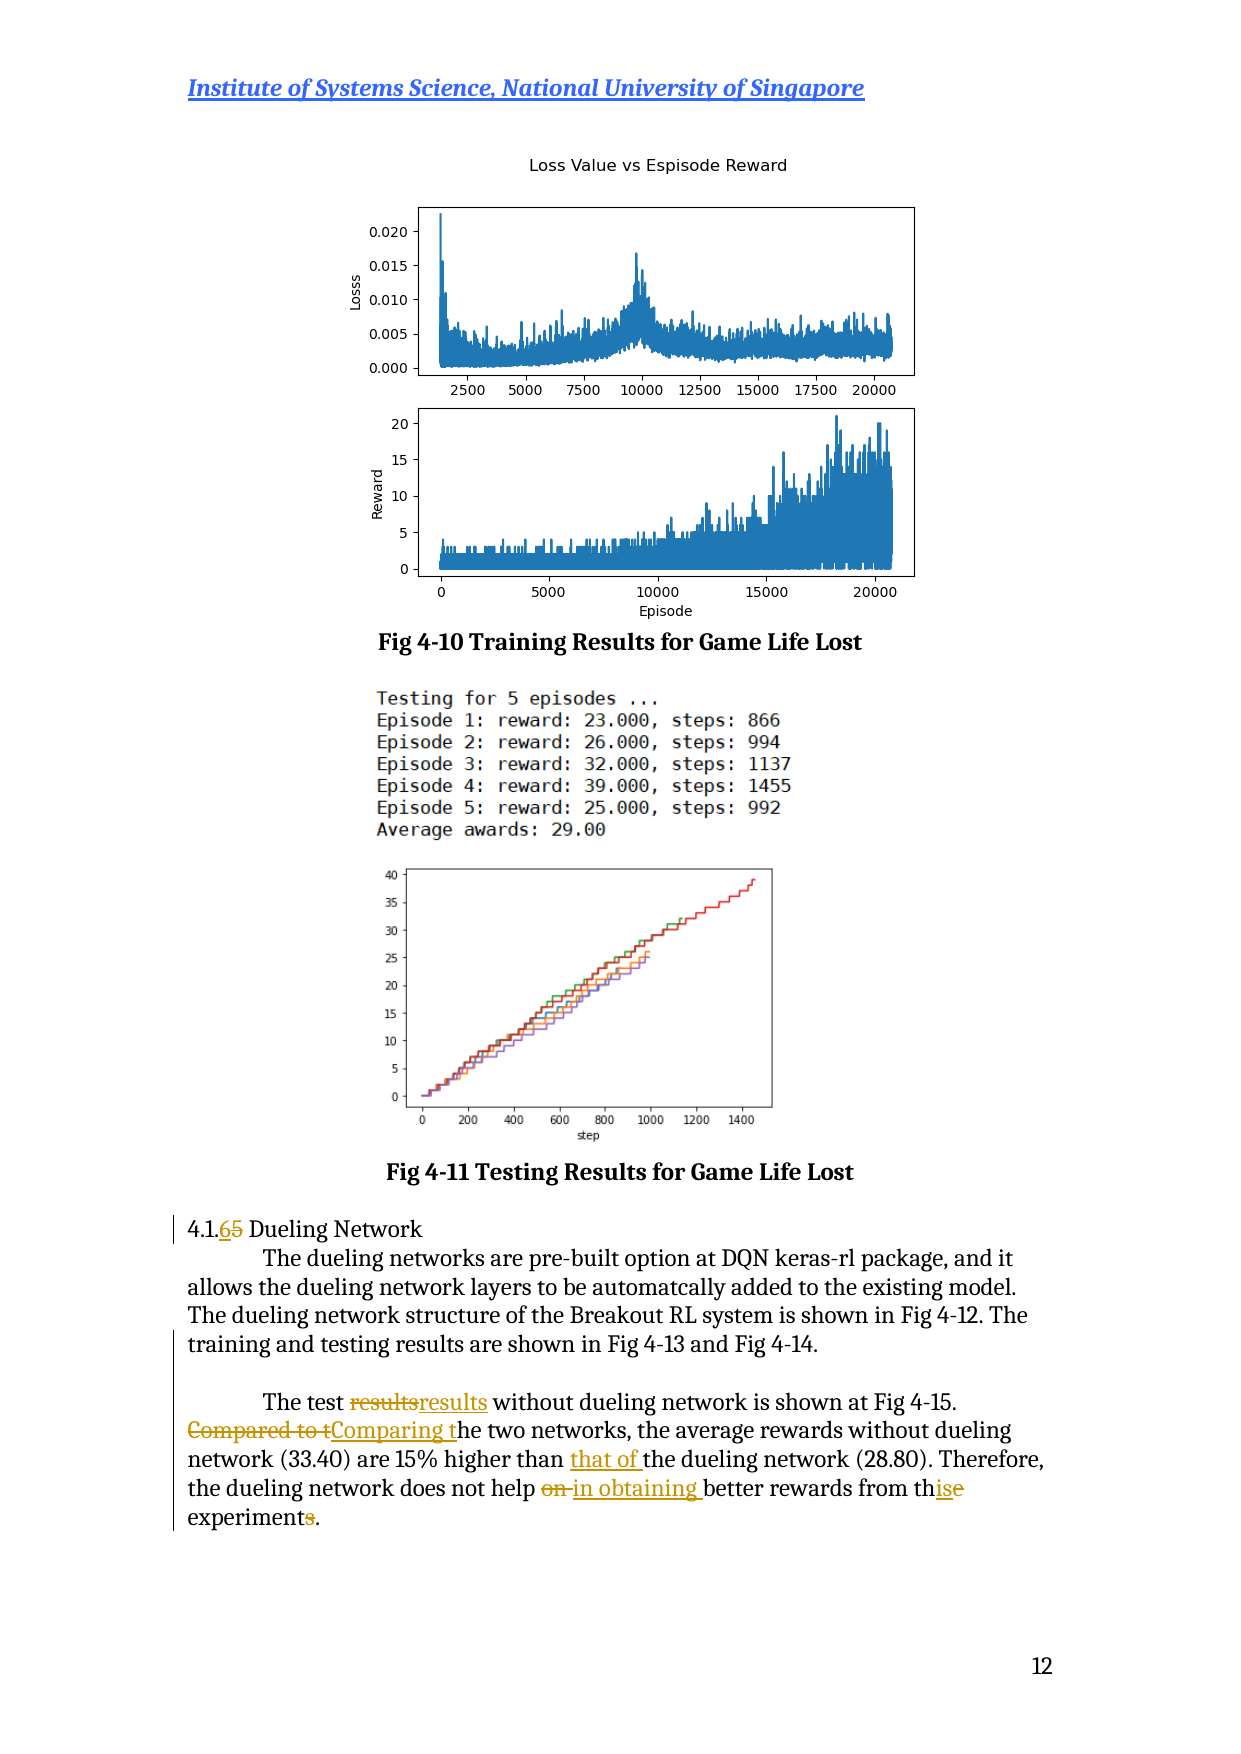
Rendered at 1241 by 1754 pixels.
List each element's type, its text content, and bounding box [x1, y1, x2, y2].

picture [338, 150, 977, 629]
text The test without dueling network is shown at Fig 4-15. he two networks, the average rewards without dueling network (33.40) are 15% higher than the dueling network (28.80). Therefore, the dueling network does not help better rewards from th experiment. [187, 1387, 1053, 1531]
text Fig 4-10 Training Results for Game Life Lost [187, 628, 1053, 657]
text Fig 4-11 Testing Results for Game Life Lost [187, 1157, 1053, 1186]
text The dueling networks are pre-built option at DQN keras-rl package, and it allows the dueling network layers to be automatcally added to the existing model. The dueling network structure of the Breakout RL system is shown in Fig 4-12. The training and testing results are shown in Fig 4-13 and Fig 4-14. [187, 1244, 1053, 1359]
picture [372, 685, 943, 1158]
text 4.1. Dueling Network [187, 1215, 1053, 1244]
